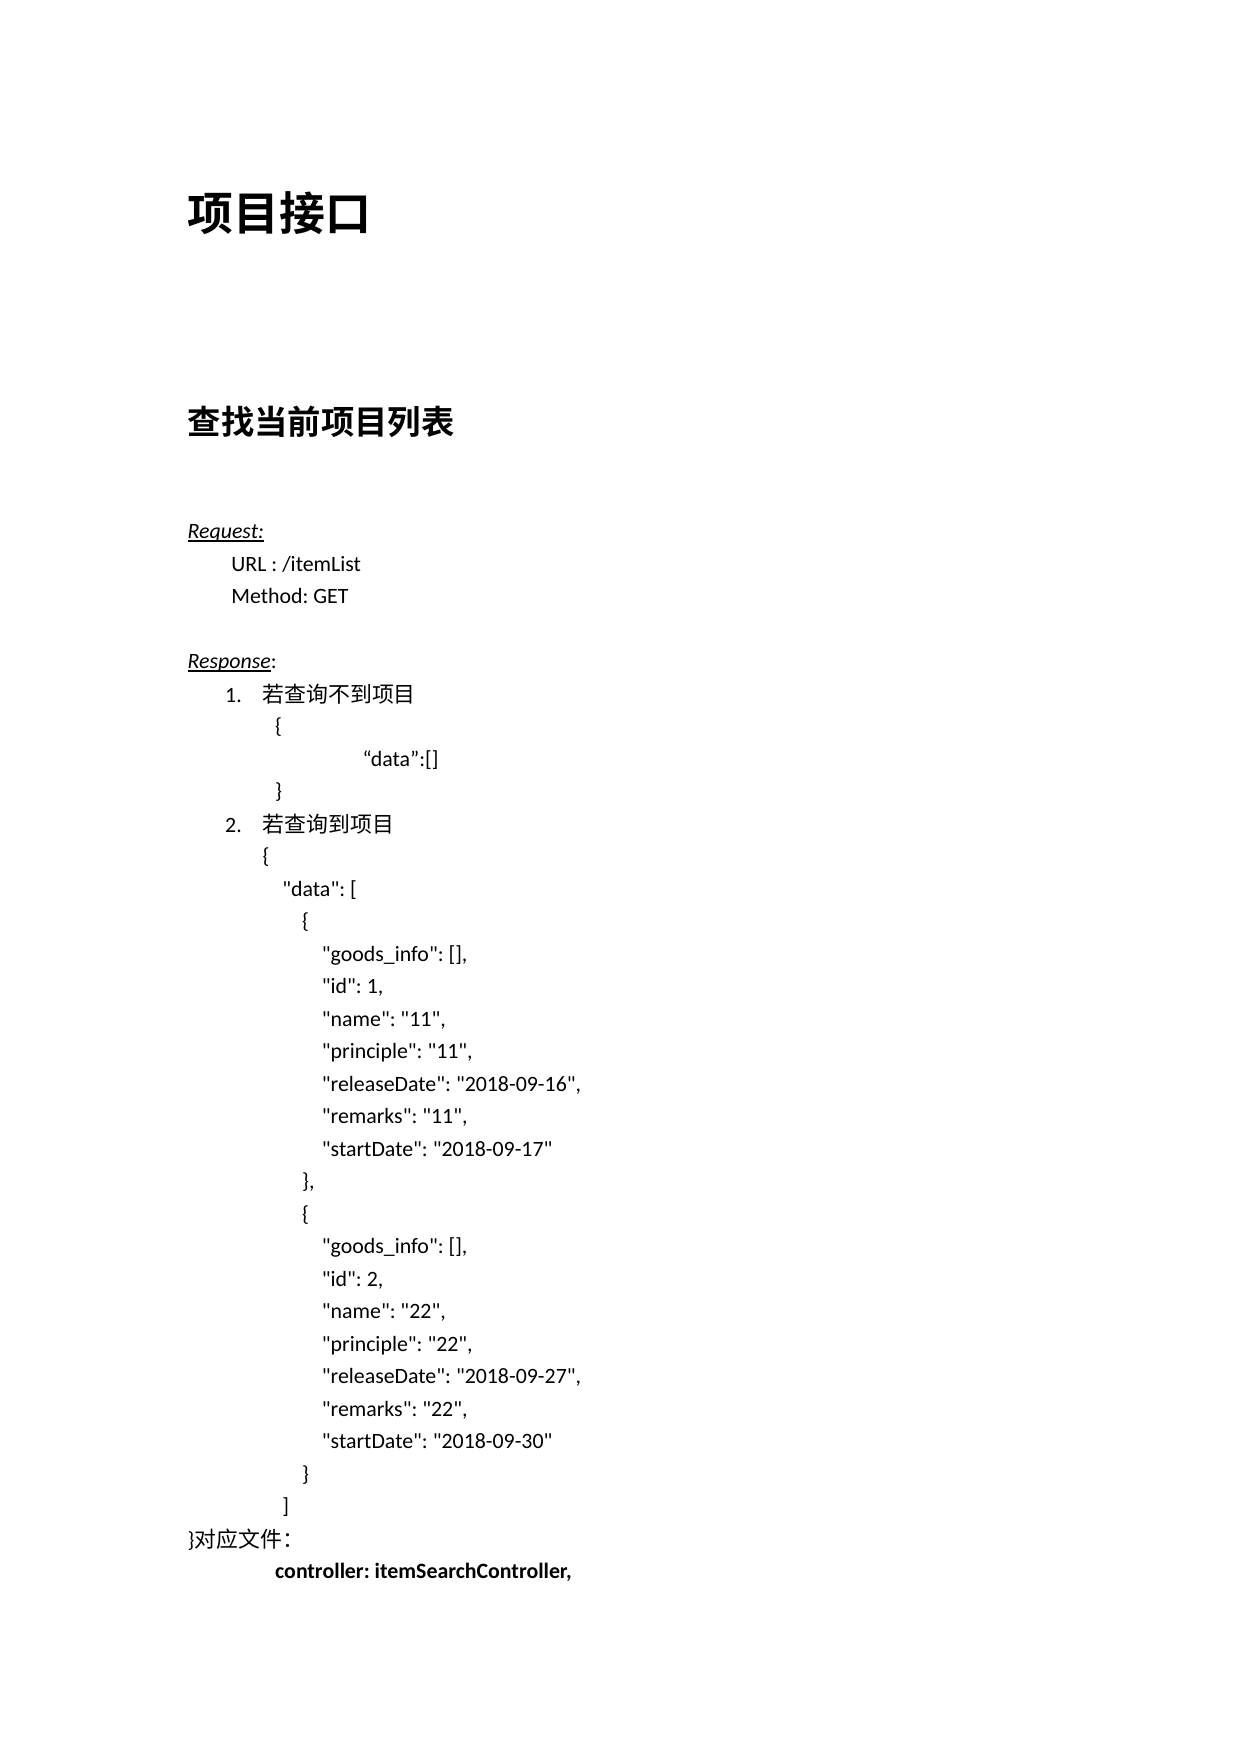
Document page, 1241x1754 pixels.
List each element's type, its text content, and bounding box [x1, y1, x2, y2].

text “data”:[] [286, 742, 1053, 774]
text }对应文件： [187, 1522, 1053, 1554]
text "principle": "11", [219, 1034, 1053, 1067]
text { [219, 904, 1053, 937]
text "remarks": "11", [219, 1099, 1053, 1132]
text ] [219, 1489, 1053, 1522]
text "id": 1, [219, 969, 1053, 1002]
text "name": "22", [219, 1294, 1053, 1327]
text URL : /itemList [187, 547, 1053, 579]
text "startDate": "2018-09-30" [219, 1424, 1053, 1457]
text }, [219, 1164, 1053, 1197]
text "goods_info": [], [219, 1229, 1053, 1262]
text { [219, 839, 1053, 872]
text "releaseDate": "2018-09-16", [219, 1067, 1053, 1099]
list 若查询到项目 [225, 807, 1053, 839]
text "id": 2, [219, 1262, 1053, 1294]
list { [256, 709, 1053, 742]
text "name": "11", [219, 1002, 1053, 1034]
text "startDate": "2018-09-17" [219, 1132, 1053, 1164]
text "releaseDate": "2018-09-27", [219, 1359, 1053, 1392]
subtitle 项目接口 [187, 162, 1053, 259]
list 若查询不到项目 [225, 677, 1053, 709]
text } [219, 1457, 1053, 1489]
text Response: [187, 644, 1053, 677]
text "data": [ [219, 872, 1053, 904]
text "goods_info": [], [219, 937, 1053, 969]
text "principle": "22", [219, 1327, 1053, 1359]
text controller: itemSearchController, [231, 1554, 1053, 1587]
list } [256, 774, 1053, 807]
text Method: GET [187, 579, 1053, 612]
text Request: [187, 514, 1053, 547]
text "remarks": "22", [219, 1392, 1053, 1424]
subtitle 查找当前项目列表 [187, 387, 1053, 452]
text { [219, 1197, 1053, 1229]
